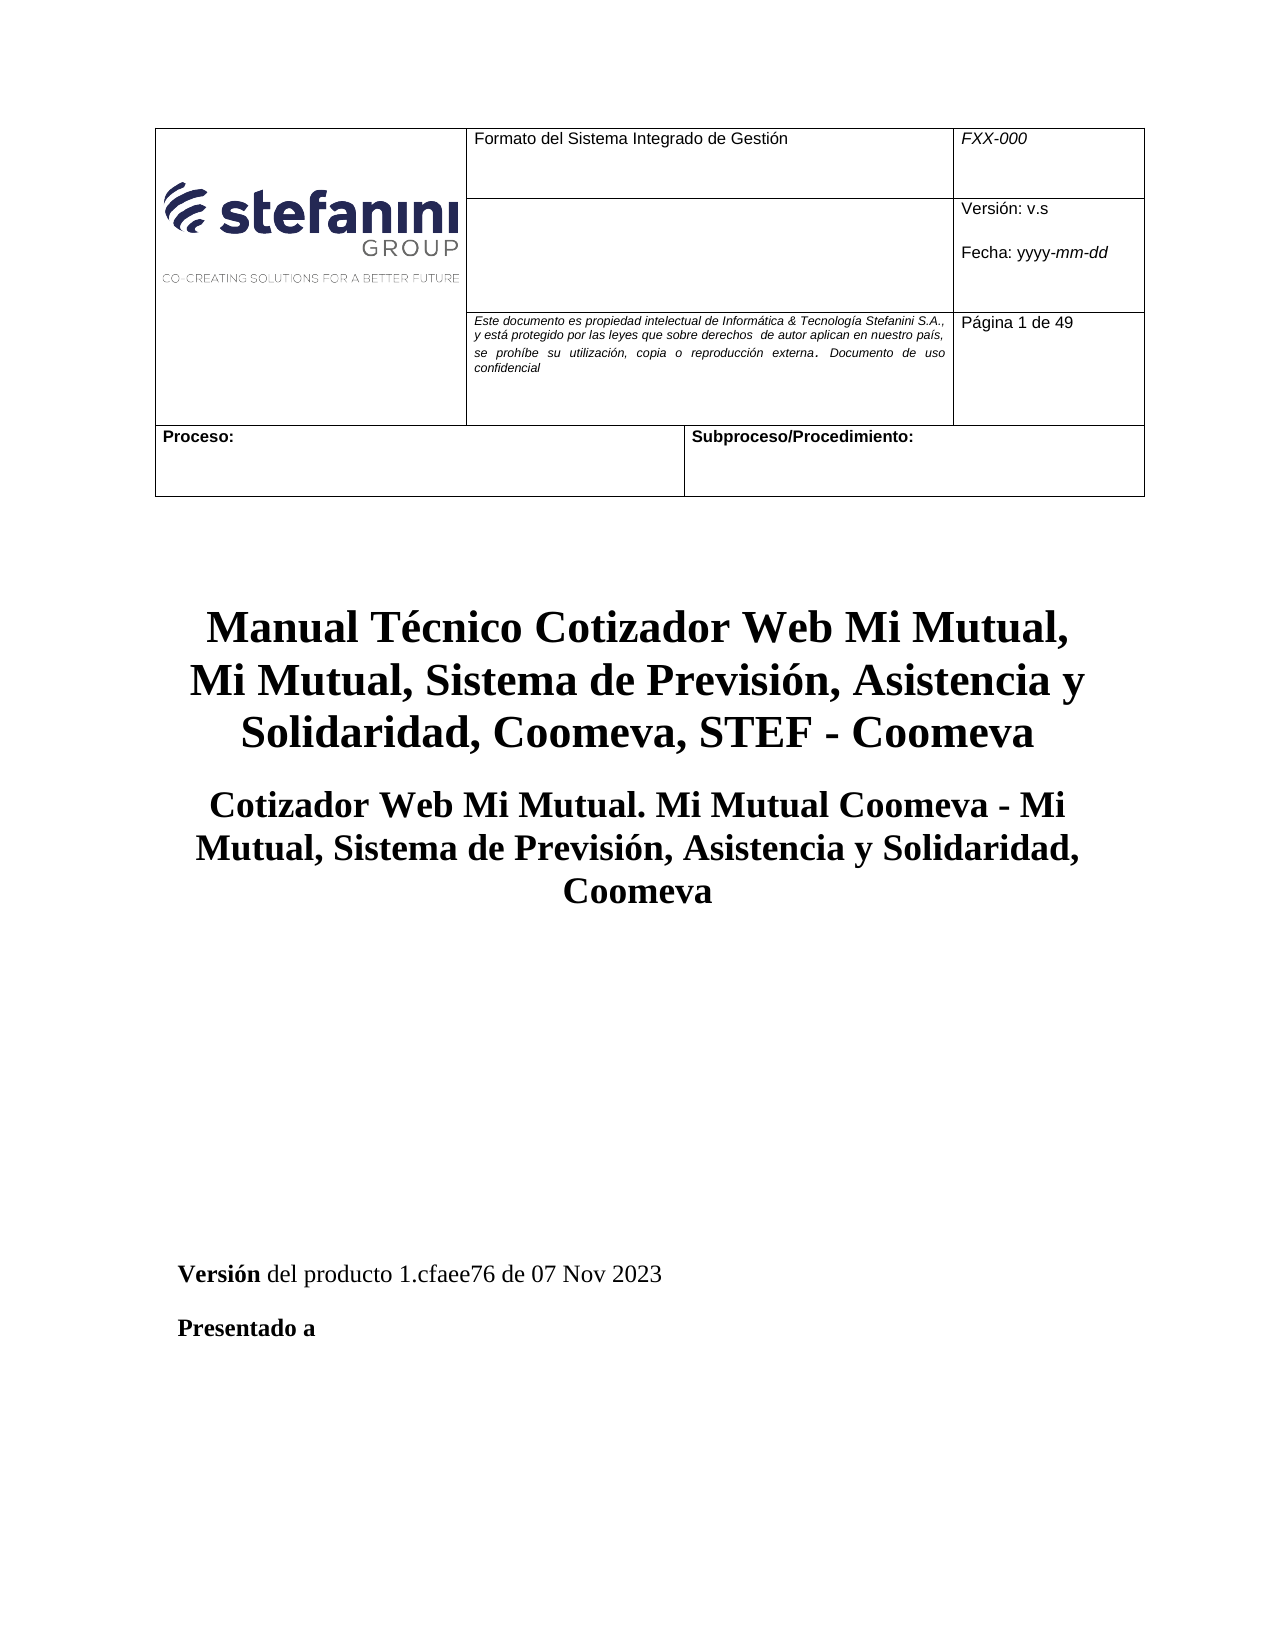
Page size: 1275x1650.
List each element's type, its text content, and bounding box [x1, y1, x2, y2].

subtitle Cotizador Web Mi Mutual. Mi Mutual Coomeva - Mi Mutual, Sistema de Previsión, Asistencia y Solidaridad, Coomeva [177, 782, 1098, 912]
title Manual Técnico Cotizador Web Mi Mutual, Mi Mutual, Sistema de Previsión, Asistencia y Solidaridad, Coomeva, STEF - Coomeva [177, 599, 1098, 757]
picture [162, 182, 460, 286]
text Presentado a [177, 1313, 1098, 1342]
text Versión del producto 1.cfaee76 de 07 Nov 2023 [177, 1259, 1098, 1288]
